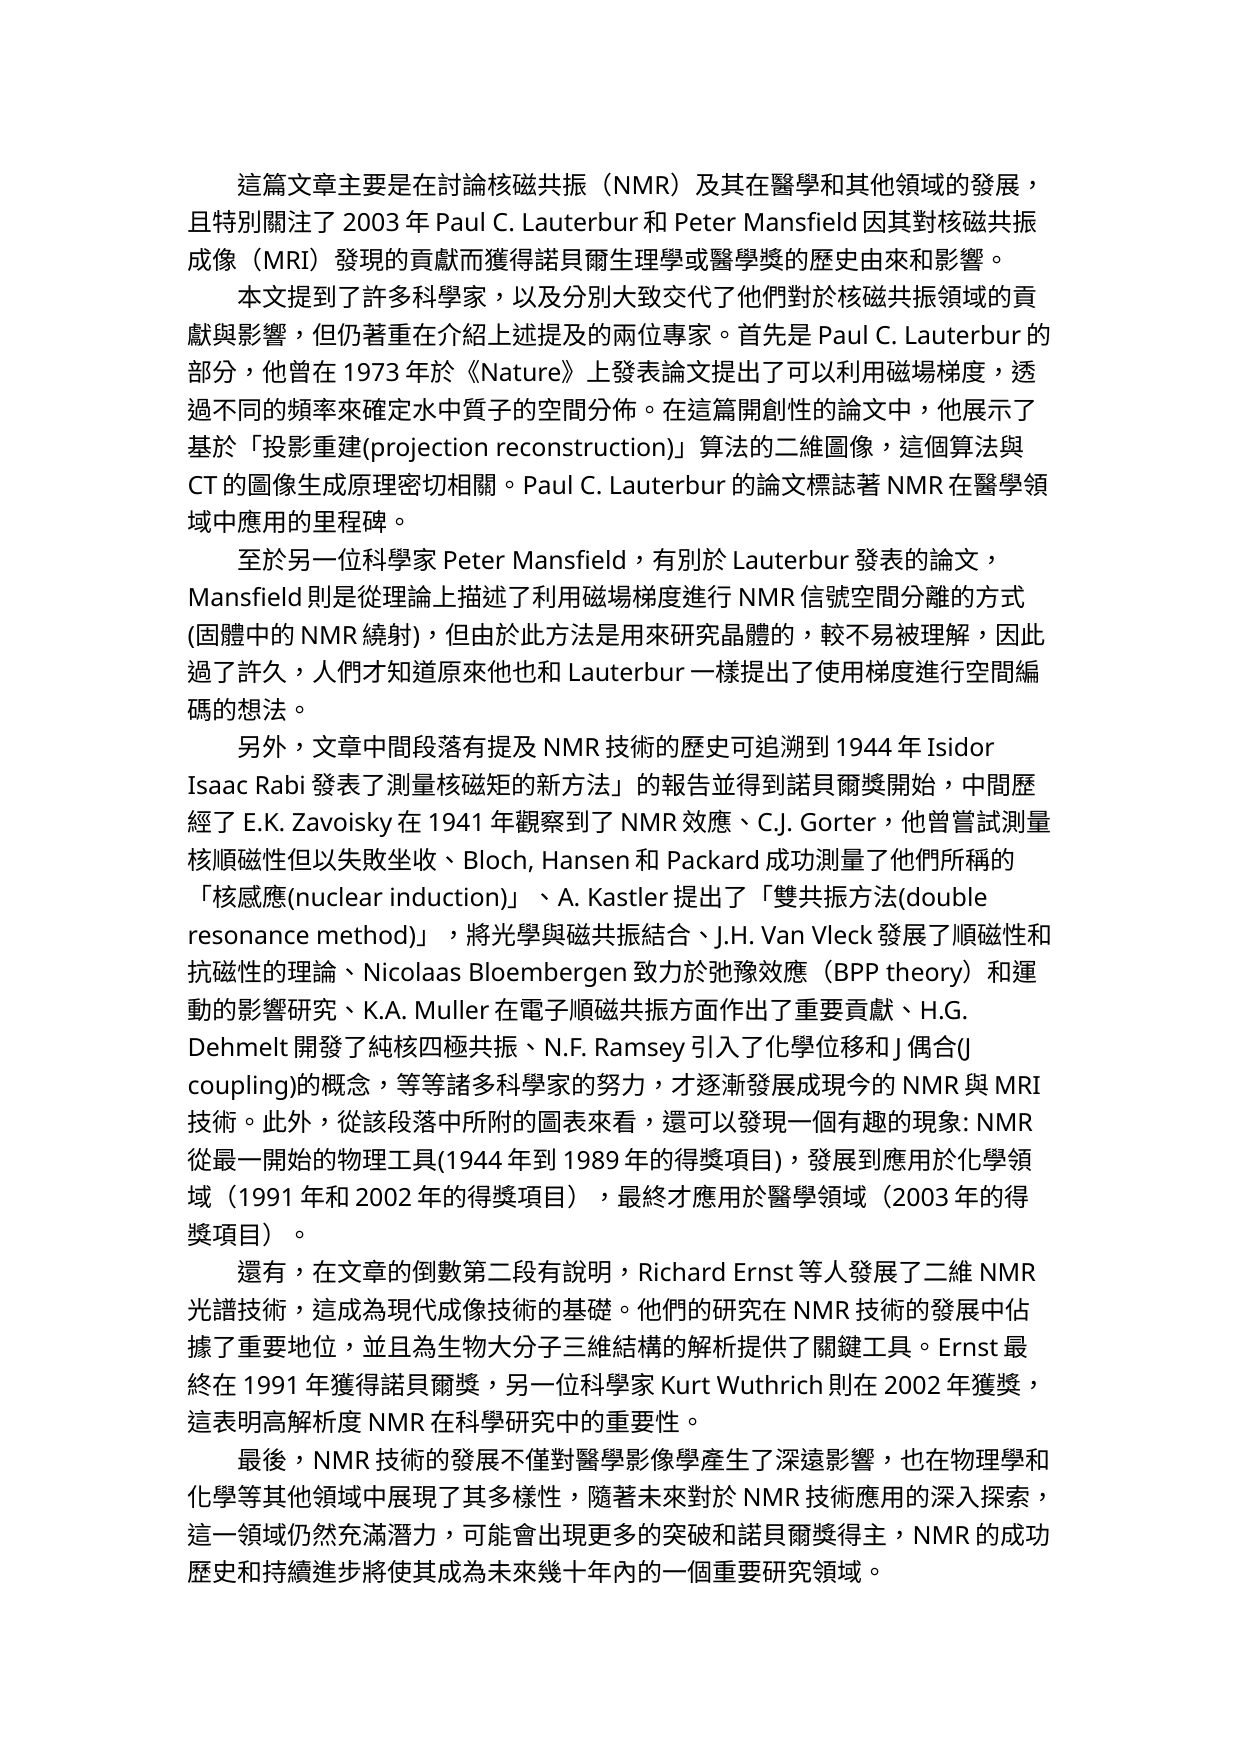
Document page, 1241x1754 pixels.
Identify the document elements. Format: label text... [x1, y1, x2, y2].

text 最後，NMR技術的發展不僅對醫學影像學產生了深遠影響，也在物理學和化學等其他領域中展現了其多樣性，隨著未來對於NMR技術應用的深入探索，這一領域仍然充滿潛力，可能會出現更多的突破和諾貝爾獎得主，NMR的成功歷史和持續進步將使其成為未來幾十年內的一個重要研究領域。 [187, 1439, 1053, 1589]
text 還有，在文章的倒數第二段有說明，Richard Ernst等人發展了二維NMR光譜技術，這成為現代成像技術的基礎。他們的研究在NMR技術的發展中佔據了重要地位，並且為生物大分子三維結構的解析提供了關鍵工具。Ernst最終在1991年獲得諾貝爾獎，另一位科學家Kurt Wuthrich則在2002年獲獎，這表明高解析度NMR在科學研究中的重要性。 [187, 1252, 1053, 1439]
text 這篇文章主要是在討論核磁共振（NMR）及其在醫學和其他領域的發展，且特別關注了2003年Paul C. Lauterbur和Peter Mansfield因其對核磁共振成像（MRI）發現的貢獻而獲得諾貝爾生理學或醫學獎的歷史由來和影響。 [187, 164, 1053, 277]
text 本文提到了許多科學家，以及分別大致交代了他們對於核磁共振領域的貢獻與影響，但仍著重在介紹上述提及的兩位專家。首先是Paul C. Lauterbur的部分，他曾在1973年於《Nature》上發表論文提出了可以利用磁場梯度，透過不同的頻率來確定水中質子的空間分佈。在這篇開創性的論文中，他展示了基於「投影重建(projection reconstruction)」算法的二維圖像，這個算法與CT的圖像生成原理密切相關。Paul C. Lauterbur的論文標誌著NMR在醫學領域中應用的里程碑。 [187, 277, 1053, 539]
text 另外，文章中間段落有提及NMR技術的歷史可追溯到1944年Isidor Isaac Rabi發表了測量核磁矩的新方法」的報告並得到諾貝爾獎開始，中間歷經了E.K. Zavoisky在1941年觀察到了NMR效應、C.J. Gorter，他曾嘗試測量核順磁性但以失敗坐收、Bloch, Hansen和 Packard成功測量了他們所稱的「核感應(nuclear induction)」、A. Kastler提出了「雙共振方法(double resonance method)」，將光學與磁共振結合、J.H. Van Vleck發展了順磁性和抗磁性的理論、Nicolaas Bloembergen致力於弛豫效應（BPP theory）和運動的影響研究、K.A. Muller在電子順磁共振方面作出了重要貢獻、H.G. Dehmelt開發了純核四極共振、N.F. Ramsey引入了化學位移和J偶合(J coupling)的概念，等等諸多科學家的努力，才逐漸發展成現今的NMR與MRI技術。此外，從該段落中所附的圖表來看，還可以發現一個有趣的現象: NMR從最一開始的物理工具(1944年到1989年的得獎項目)，發展到應用於化學領域（1991年和2002年的得獎項目），最終才應用於醫學領域（2003年的得獎項目）。 [187, 727, 1053, 1252]
text 至於另一位科學家Peter Mansfield，有別於Lauterbur發表的論文，Mansfield則是從理論上描述了利用磁場梯度進行NMR信號空間分離的方式(固體中的NMR繞射)，但由於此方法是用來研究晶體的，較不易被理解，因此過了許久，人們才知道原來他也和Lauterbur一樣提出了使用梯度進行空間編碼的想法。 [187, 539, 1053, 727]
